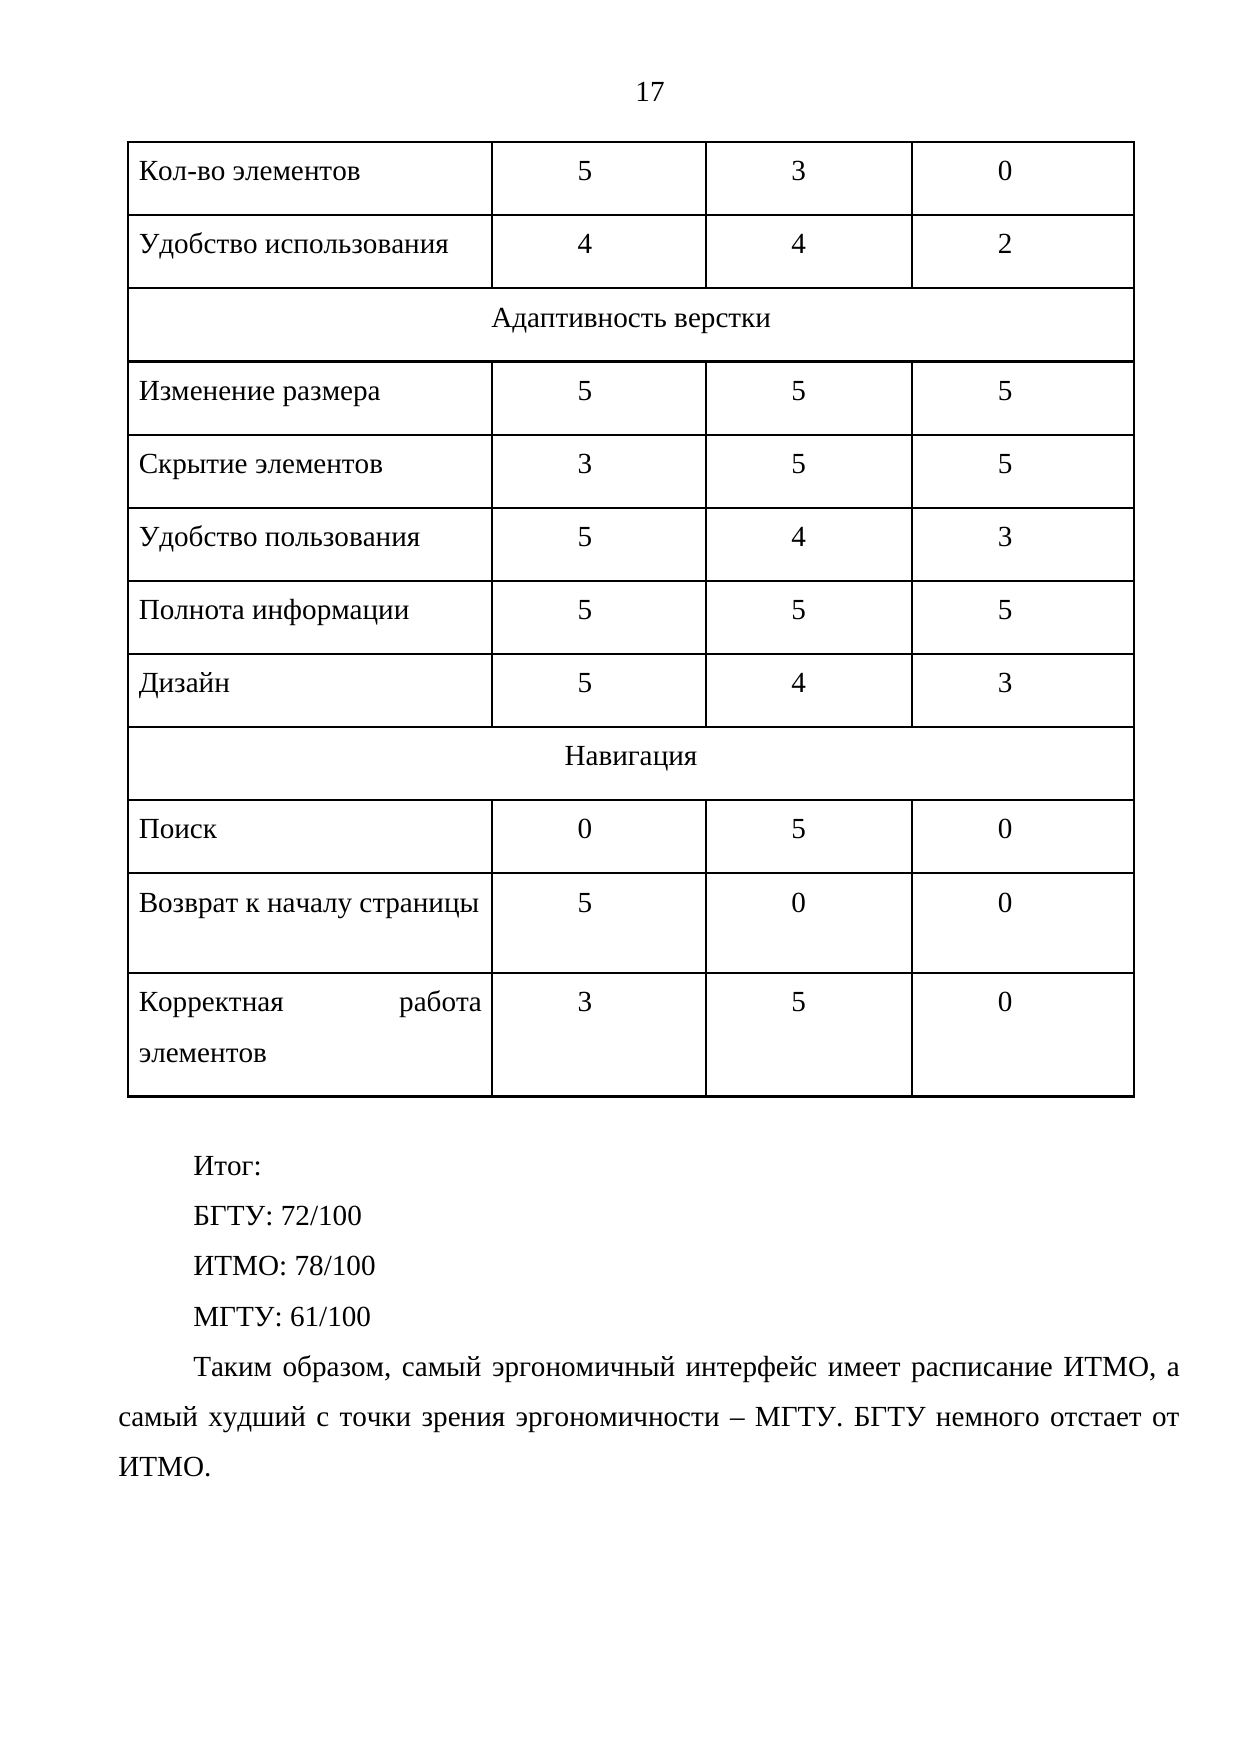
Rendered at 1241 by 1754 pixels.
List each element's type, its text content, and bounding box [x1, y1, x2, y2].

table_cell 3 [913, 655, 1133, 726]
table_cell 5 [913, 363, 1133, 433]
table_cell Навигация [129, 728, 1133, 799]
table_cell Корректная работа элементов [129, 974, 491, 1095]
table_cell Скрытие элементов [129, 436, 491, 507]
table_cell 0 [493, 801, 705, 872]
table_cell 4 [707, 655, 911, 726]
table_cell 5 [493, 582, 705, 653]
text Итог: [118, 1148, 1181, 1181]
table_cell 5 [493, 509, 705, 580]
table_cell Поиск [129, 801, 491, 872]
table_cell 5 [913, 582, 1133, 653]
table_cell 0 [913, 143, 1133, 214]
table_cell 5 [913, 436, 1133, 507]
table_cell Изменение размера [129, 363, 491, 433]
table_cell 5 [707, 582, 911, 653]
text МГТУ: 61/100 [118, 1299, 1181, 1332]
table_cell 5 [707, 436, 911, 507]
table_cell 5 [707, 801, 911, 872]
table_cell 0 [913, 801, 1133, 872]
table_cell Кол-во элементов [129, 143, 491, 214]
table_cell 5 [493, 655, 705, 726]
table_cell 3 [493, 974, 705, 1095]
table_cell 2 [913, 216, 1133, 287]
table_cell 4 [493, 216, 705, 287]
table_cell 5 [493, 874, 705, 972]
text ИТМО: 78/100 [118, 1248, 1181, 1282]
table_cell 5 [493, 363, 705, 433]
table_cell 0 [913, 974, 1133, 1095]
table_cell Дизайн [129, 655, 491, 726]
table_cell 3 [913, 509, 1133, 580]
table_cell 0 [913, 874, 1133, 972]
table_cell Возврат к началу страницы [129, 874, 491, 972]
table_cell 5 [707, 363, 911, 433]
table_cell 5 [493, 143, 705, 214]
table_cell 0 [707, 874, 911, 972]
table_cell 5 [707, 974, 911, 1095]
table_cell 3 [493, 436, 705, 507]
table_cell 4 [707, 216, 911, 287]
table_cell 4 [707, 509, 911, 580]
table_cell Адаптивность верстки [129, 289, 1133, 360]
table_cell Удобство пользования [129, 509, 491, 580]
text Таким образом, самый эргономичный интерфейс имеет расписание ИТМО, а самый худший с точки зрения эргономичности – МГТУ. БГТУ немного отстает от ИТМО. [118, 1349, 1181, 1483]
table_cell Полнота информации [129, 582, 491, 653]
table_cell Удобство использования [129, 216, 491, 287]
table_cell 3 [707, 143, 911, 214]
text БГТУ: 72/100 [118, 1198, 1181, 1232]
